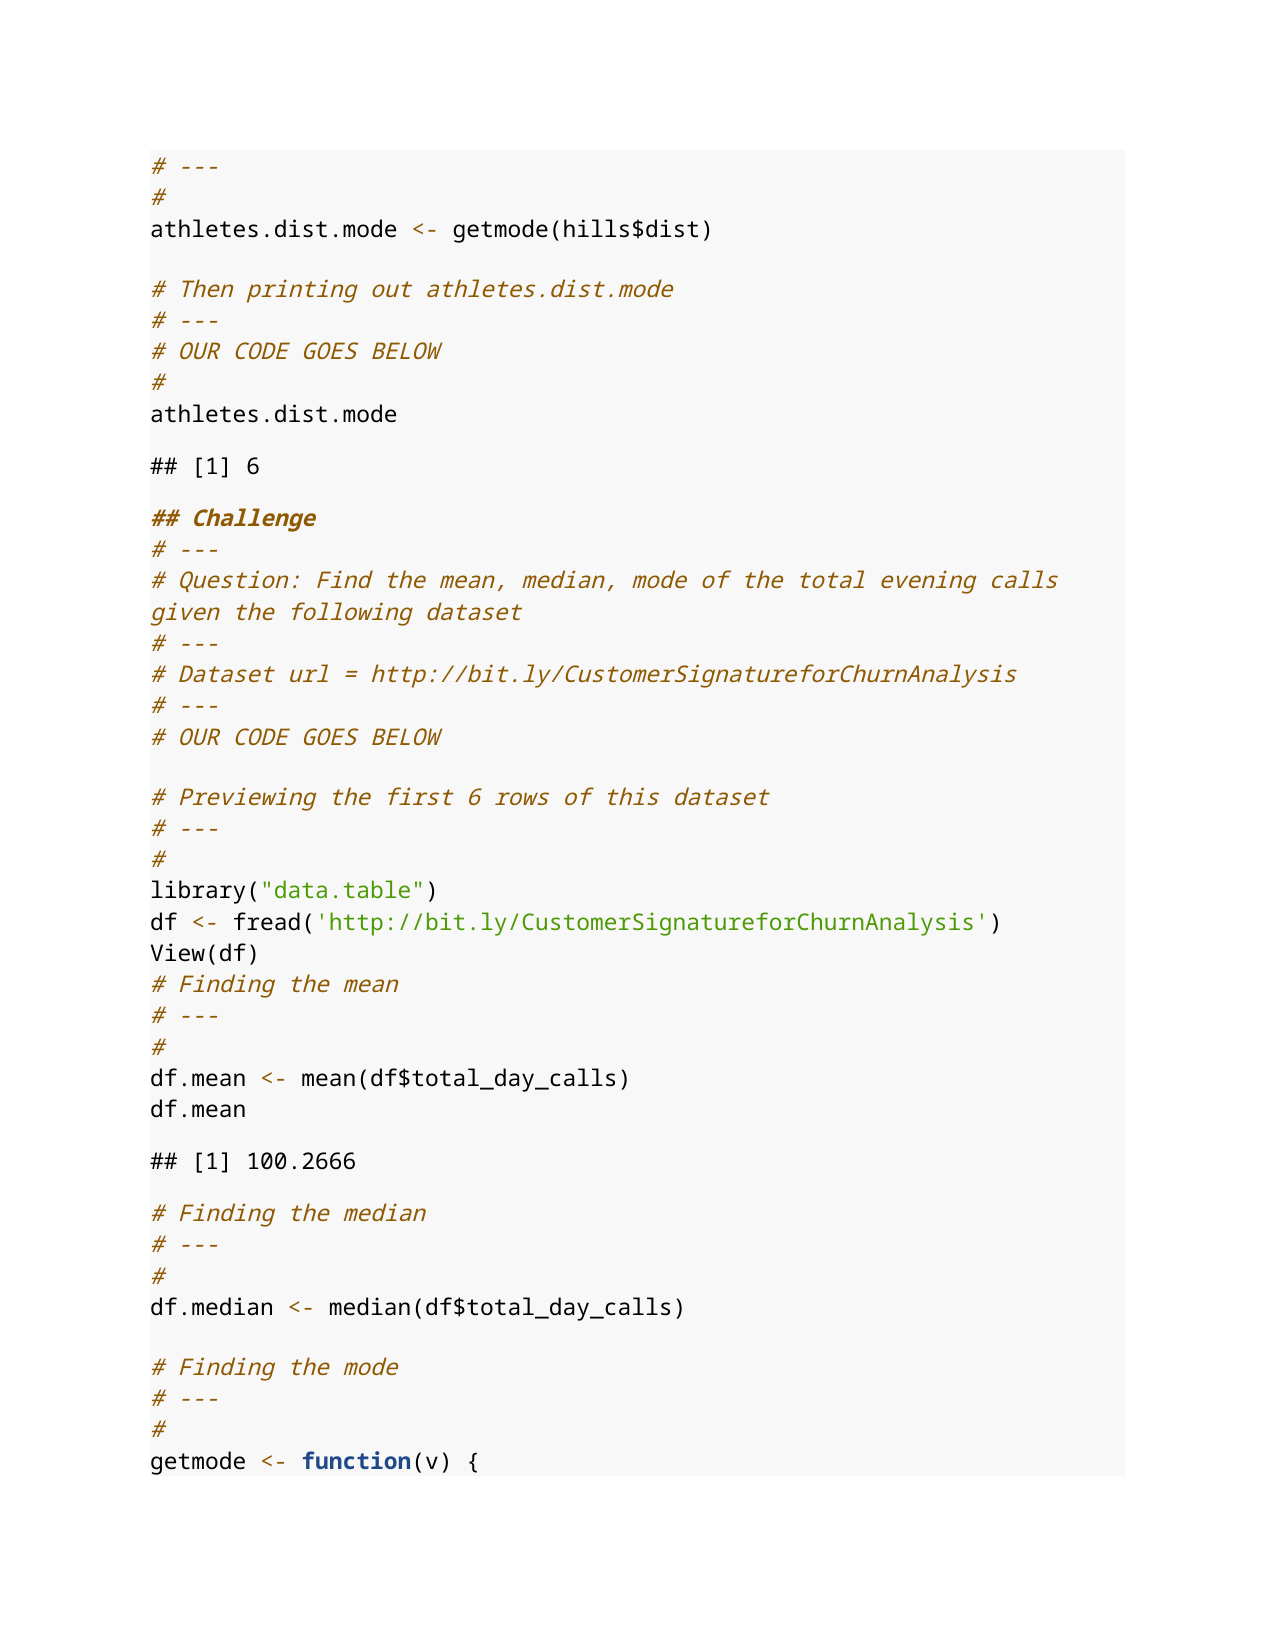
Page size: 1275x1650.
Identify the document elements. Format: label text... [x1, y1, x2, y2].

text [150, 1197, 1125, 1476]
text ## Challenge # --- # Question: Find the mean, median, mode of the total evening calls given the following dataset # --- # Dataset url = http://bit.ly/CustomerSignatureforChurnAnalysis # --- # OUR CODE GOES BELOW # Previewing the first 6 rows of this dataset # --- # library("data.table") df <- fread('http://bit.ly/CustomerSignatureforChurnAnalysis') View(df) # Finding the mean # --- # df.mean <- mean(df$total_day_calls) df.mean [150, 502, 1125, 1124]
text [150, 150, 1125, 429]
text ## [1] 6 [150, 449, 1125, 481]
text ## [1] 100.2666 [150, 1145, 1125, 1176]
